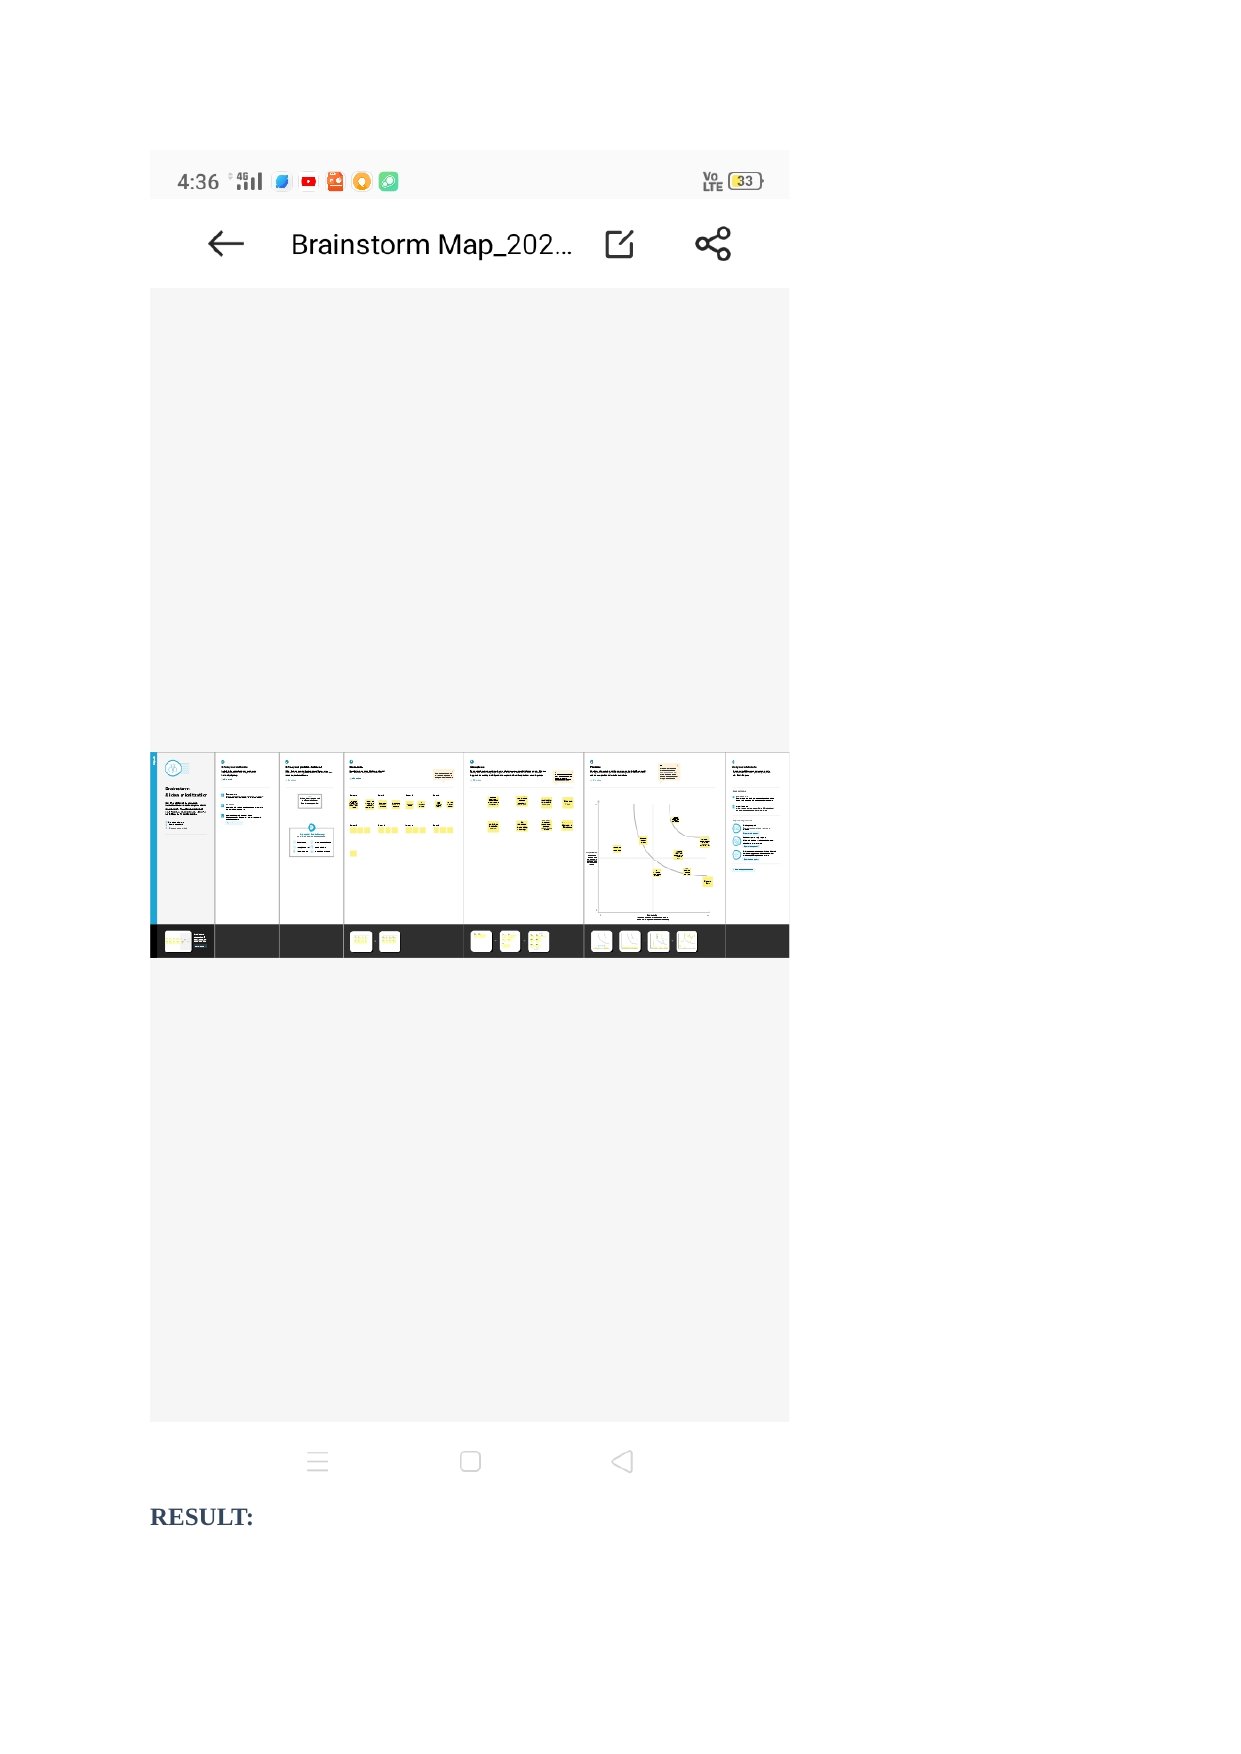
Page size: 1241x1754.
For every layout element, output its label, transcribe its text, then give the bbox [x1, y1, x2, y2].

picture [150, 150, 790, 1500]
